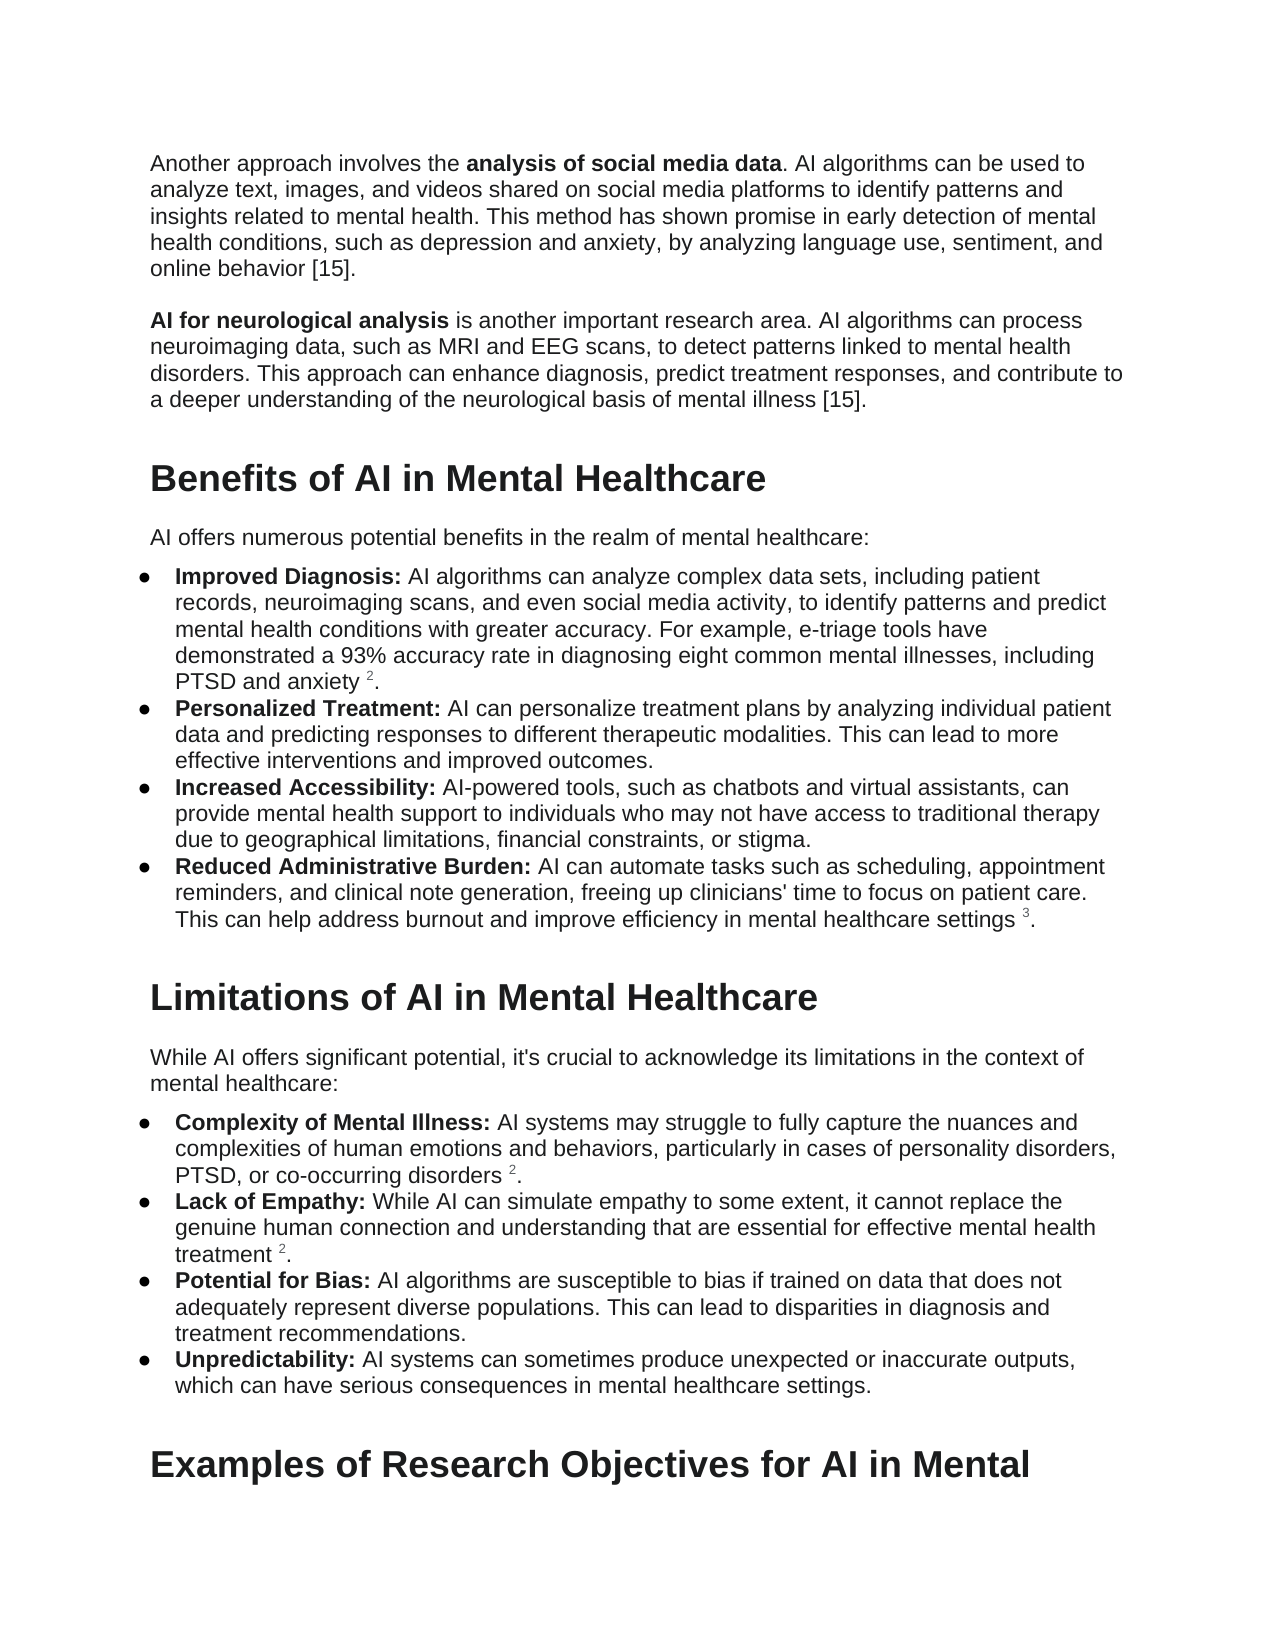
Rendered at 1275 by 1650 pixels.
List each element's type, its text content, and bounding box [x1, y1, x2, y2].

text AI offers numerous potential benefits in the realm of mental healthcare: [150, 524, 1125, 550]
subtitle Benefits of AI in Mental Healthcare [150, 456, 1125, 499]
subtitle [150, 1443, 1125, 1486]
text While AI offers significant potential, it's crucial to acknowledge its limitations in the context of mental healthcare: [150, 1044, 1125, 1096]
list Improved Diagnosis: AI algorithms can analyze complex data sets, including patient records, neuroimaging scans, and even social media activity, to identify patterns and predict mental health conditions with greater accuracy. For example, e-triage tools have demonstrated a 93% accuracy rate in diagnosing eight common mental illnesses, including PTSD and anxiety 2. [137, 563, 1125, 695]
list Potential for Bias: AI algorithms are susceptible to bias if trained on data that does not adequately represent diverse populations. This can lead to disparities in diagnosis and treatment recommendations. [137, 1267, 1125, 1346]
list Reduced Administrative Burden: AI can automate tasks such as scheduling, appointment reminders, and clinical note generation, freeing up clinicians' time to focus on patient care. This can help address burnout and improve efficiency in mental healthcare settings 3. [137, 853, 1125, 932]
list Increased Accessibility: AI-powered tools, such as chatbots and virtual assistants, can provide mental health support to individuals who may not have access to traditional therapy due to geographical limitations, financial constraints, or stigma. [137, 774, 1125, 853]
list Complexity of Mental Illness: AI systems may struggle to fully capture the nuances and complexities of human emotions and behaviors, particularly in cases of personality disorders, PTSD, or co-occurring disorders 2. [137, 1109, 1125, 1188]
list Personalized Treatment: AI can personalize treatment plans by analyzing individual patient data and predicting responses to different therapeutic modalities. This can lead to more effective interventions and improved outcomes. [137, 695, 1125, 774]
text AI for neurological analysis is another important research area. AI algorithms can process neuroimaging data, such as MRI and EEG scans, to detect patterns linked to mental health disorders. This approach can enhance diagnosis, predict treatment responses, and contribute to a deeper understanding of the neurological basis of mental illness [15]. [150, 307, 1125, 412]
text Another approach involves the analysis of social media data. AI algorithms can be used to analyze text, images, and videos shared on social media platforms to identify patterns and insights related to mental health. This method has shown promise in early detection of mental health conditions, such as depression and anxiety, by analyzing language use, sentiment, and online behavior [15]. [150, 150, 1125, 282]
list Unpredictability: AI systems can sometimes produce unexpected or inaccurate outputs, which can have serious consequences in mental healthcare settings. [137, 1346, 1125, 1399]
list Lack of Empathy: While AI can simulate empathy to some extent, it cannot replace the genuine human connection and understanding that are essential for effective mental health treatment 2. [137, 1188, 1125, 1267]
subtitle Limitations of AI in Mental Healthcare [150, 976, 1125, 1019]
